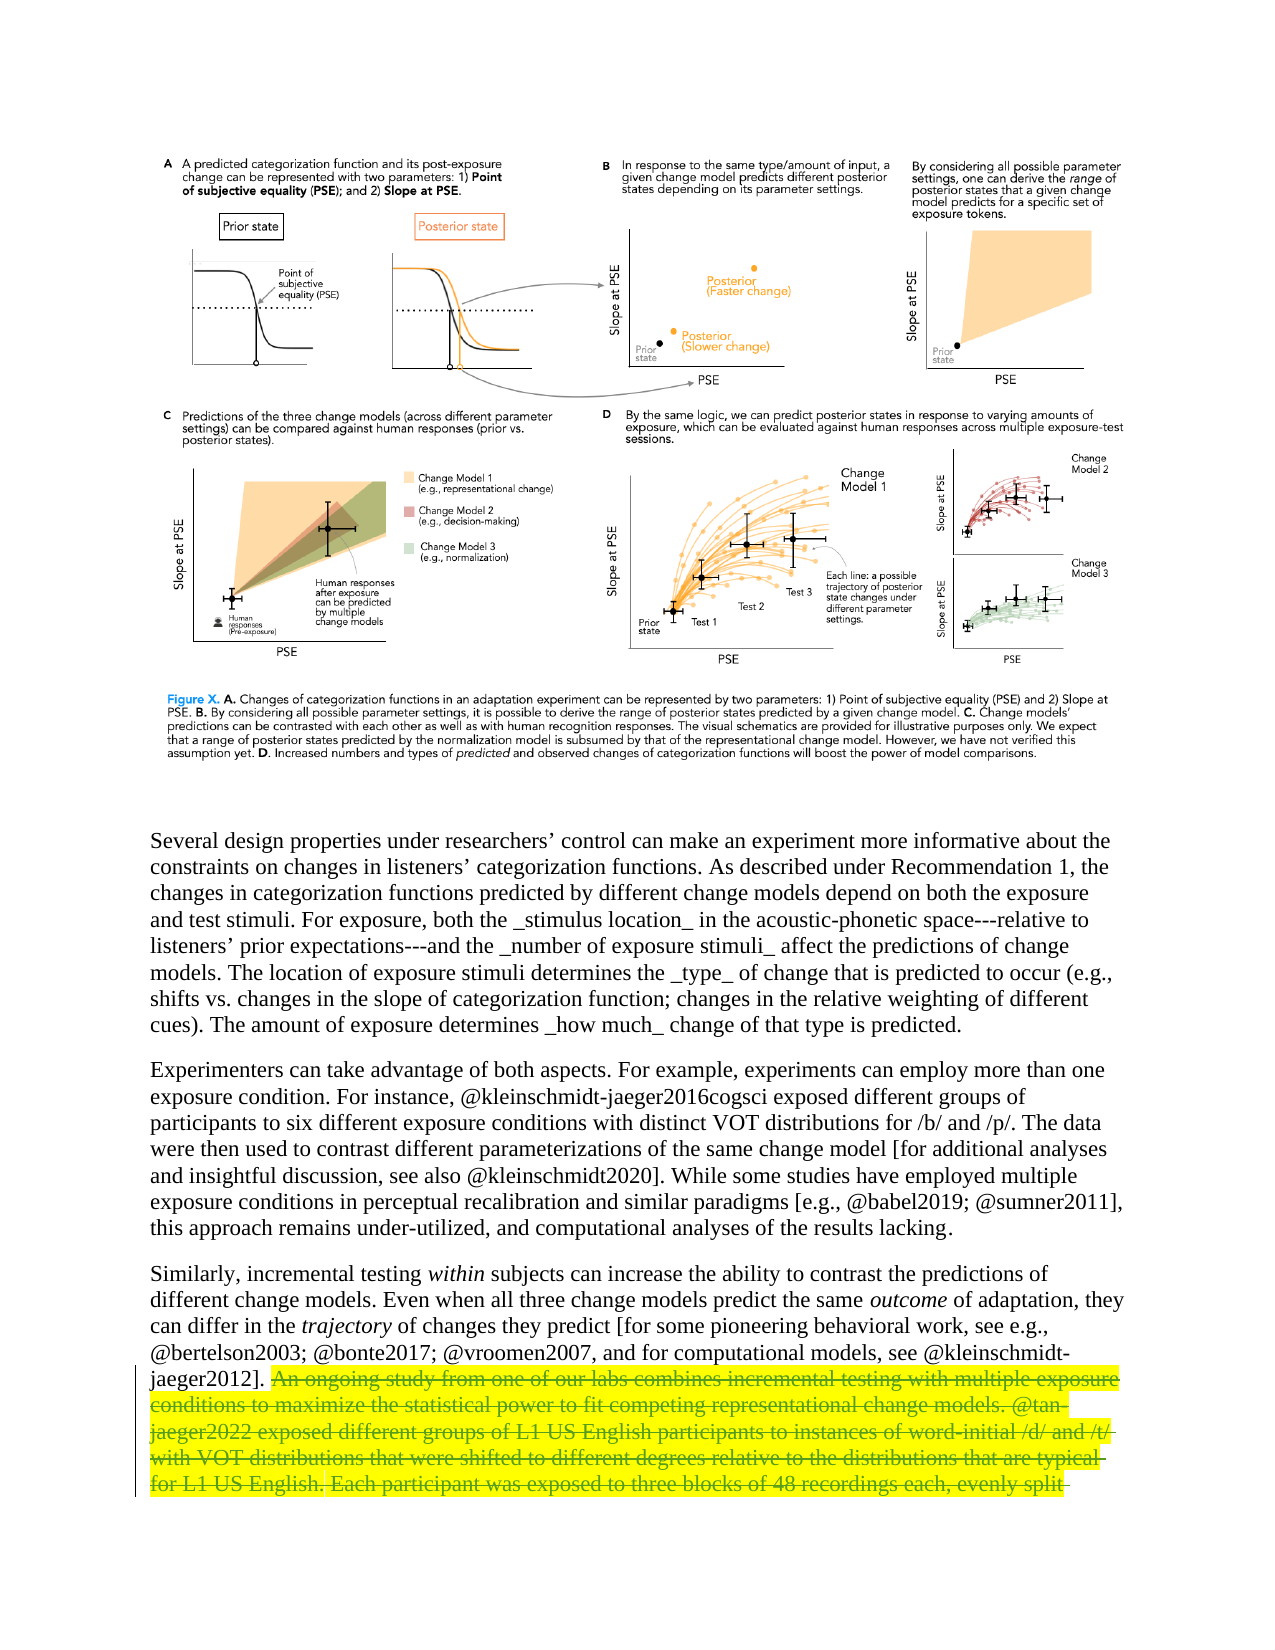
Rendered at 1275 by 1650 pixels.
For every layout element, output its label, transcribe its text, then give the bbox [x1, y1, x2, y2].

text Experimenters can take advantage of both aspects. For example, experiments can employ more than one exposure condition. For instance, @kleinschmidt-jaeger2016cogsci exposed different groups of participants to six different exposure conditions with distinct VOT distributions for /b/ and /p/. The data were then used to contrast different parameterizations of the same change model [for additional analyses and insightful discussion, see also @kleinschmidt2020]. While some studies have employed multiple exposure conditions in perceptual recalibration and similar paradigms [e.g., @babel2019; @sumner2011], this approach remains under-utilized, and computational analyses of the results lacking. [150, 1056, 1125, 1241]
text Several design properties under researchers’ control can make an experiment more informative about the constraints on changes in listeners’ categorization functions. As described under Recommendation 1, the changes in categorization functions predicted by different change models depend on both the exposure and test stimuli. For exposure, both the _stimulus location_ in the acoustic-phonetic space---relative to listeners’ prior expectations---and the _number of exposure stimuli_ affect the predictions of change models. The location of exposure stimuli determines the _type_ of change that is predicted to occur (e.g., shifts vs. changes in the slope of categorization function; changes in the relative weighting of different cues). The amount of exposure determines _how much_ change of that type is predicted. [150, 827, 1125, 1038]
picture [150, 150, 1125, 763]
